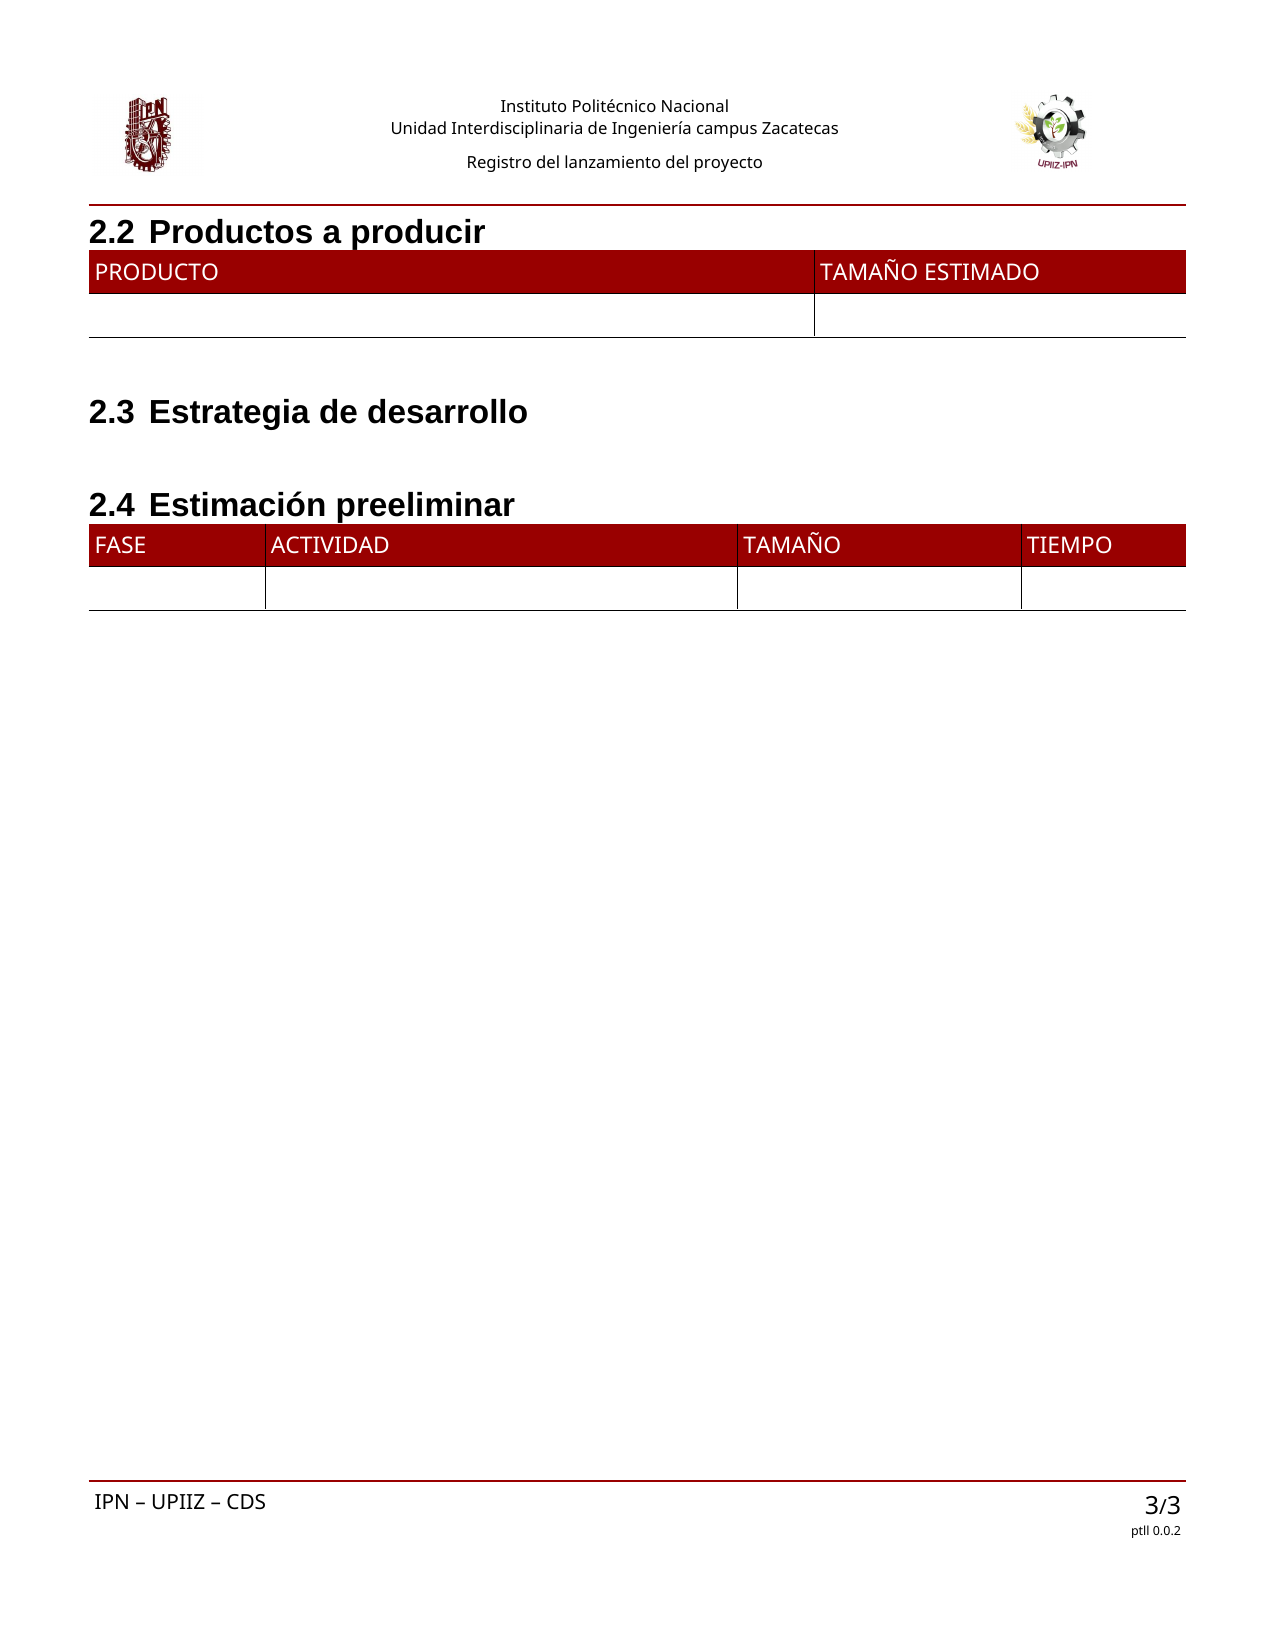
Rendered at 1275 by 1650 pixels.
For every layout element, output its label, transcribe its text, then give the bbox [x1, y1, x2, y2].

list Estrategia de desarrollo [88, 392, 1186, 430]
table_header PRODUCTO [89, 250, 814, 293]
picture [91, 94, 205, 176]
list Productos a producir [88, 212, 1186, 250]
table_cell [738, 567, 1021, 609]
table_header ACTIVIDAD [266, 524, 737, 566]
table_header TAMAÑO ESTIMADO [815, 250, 1186, 293]
table_header FASE [89, 524, 265, 566]
picture [1011, 90, 1092, 172]
table_header TIEMPO [1022, 524, 1186, 566]
table_cell [1022, 567, 1186, 609]
table_header TAMAÑO [738, 524, 1021, 566]
list Estimación preeliminar [88, 485, 1186, 523]
table_cell [89, 294, 814, 336]
table_cell [815, 294, 1186, 336]
table_cell [266, 567, 737, 609]
table_cell [89, 567, 265, 609]
